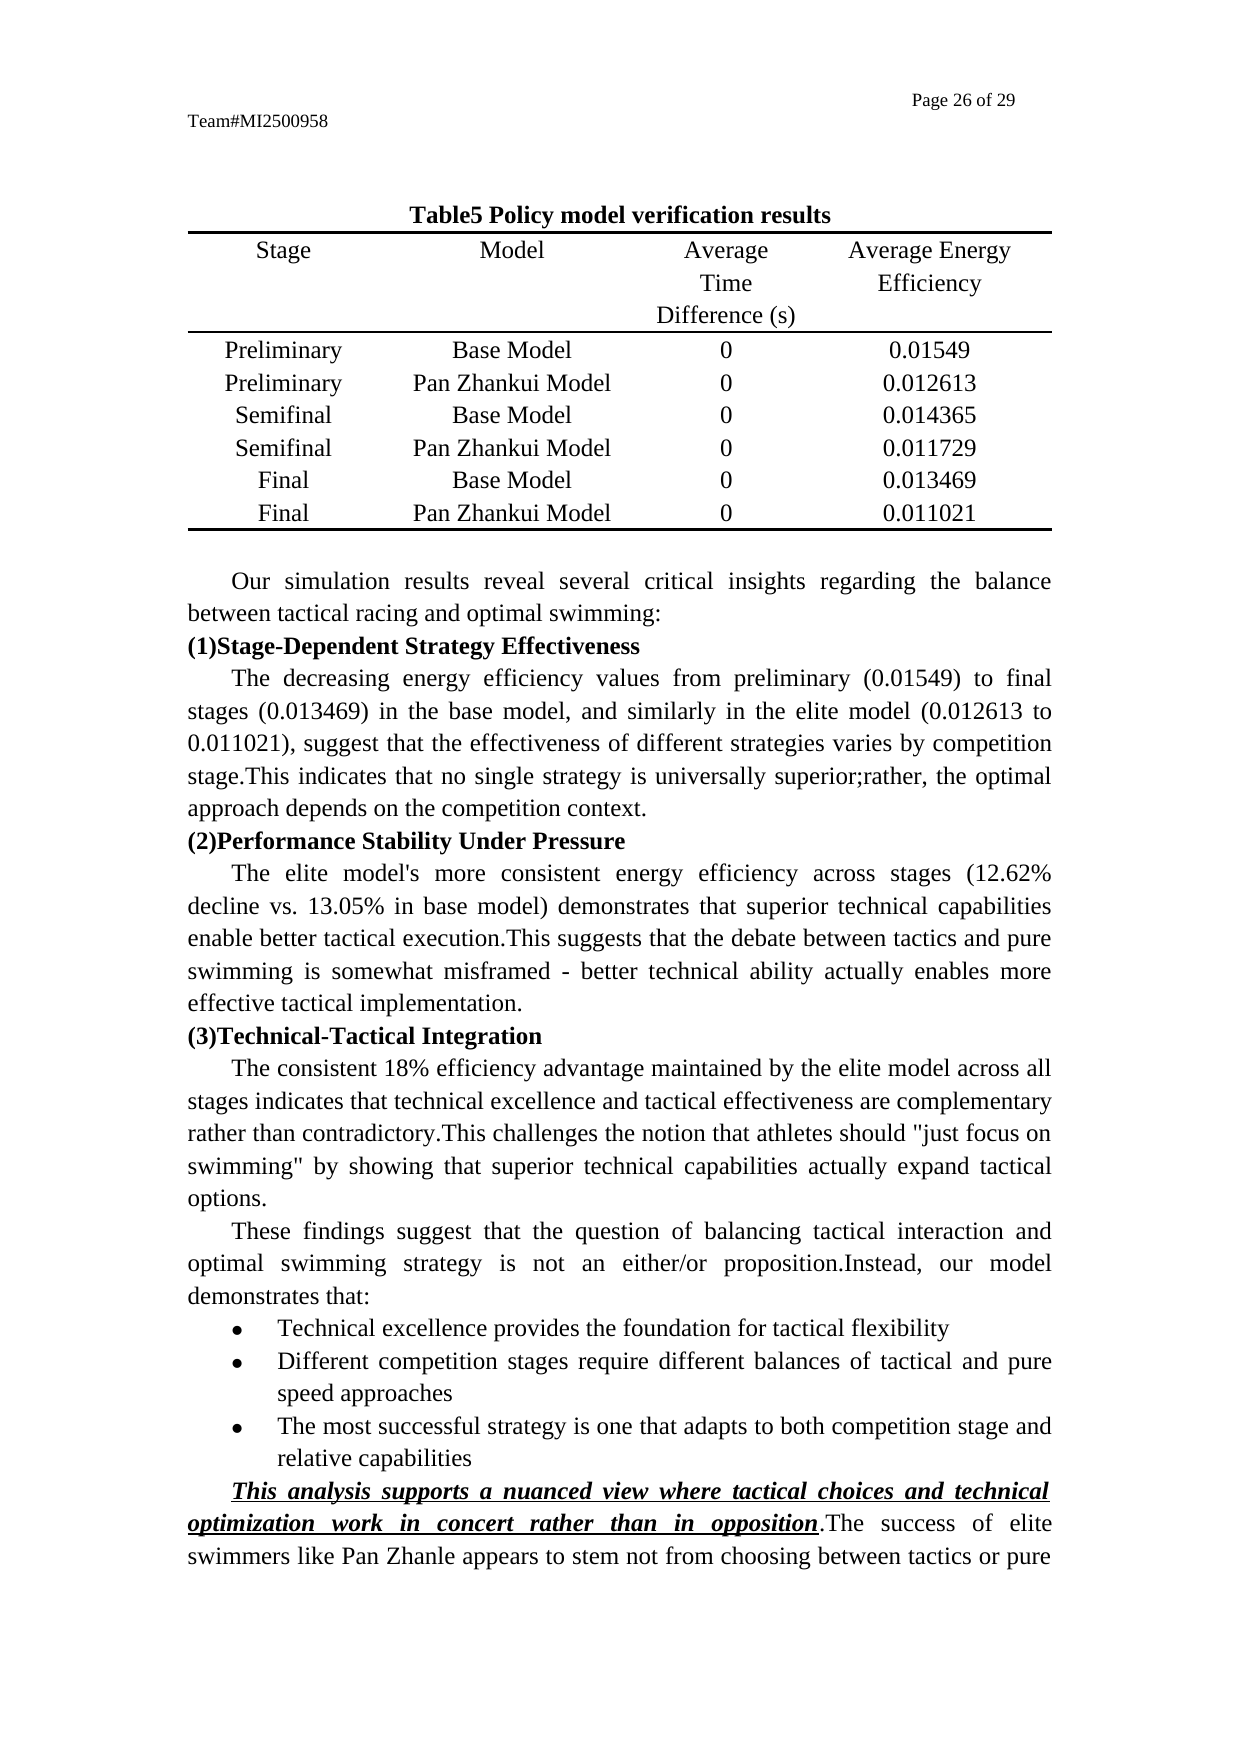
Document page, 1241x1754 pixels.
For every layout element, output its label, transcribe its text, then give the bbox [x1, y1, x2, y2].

table_cell Preliminary [188, 366, 379, 398]
table_cell 0.012613 [807, 366, 1052, 398]
text (1)Stage-Dependent Strategy Effectiveness [187, 629, 1053, 661]
table_cell Pan Zhankui Model [379, 496, 645, 528]
text (2)Performance Stability Under Pressure [187, 824, 1053, 856]
table_cell 0 [645, 463, 807, 496]
table_header Stage [188, 234, 379, 331]
list The most successful strategy is one that adapts to both competition stage and relative capabilities [231, 1409, 1053, 1474]
table_header Model [379, 234, 645, 331]
table_cell Base Model [379, 333, 645, 366]
table_cell 0 [645, 431, 807, 463]
table_cell 0.01549 [807, 333, 1052, 366]
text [187, 1474, 1053, 1571]
list Technical excellence provides the foundation for tactical flexibility [231, 1311, 1053, 1344]
table_cell Semifinal [188, 431, 379, 463]
table_cell 0.011729 [807, 431, 1052, 463]
text The decreasing energy efficiency values from preliminary (0.01549) to final stages (0.013469) in the base model, and similarly in the elite model (0.012613 to 0.011021), suggest that the effectiveness of different strategies varies by competition stage.This indicates that no single strategy is universally superior;rather, the optimal approach depends on the competition context. [187, 661, 1053, 824]
table_cell 0 [645, 398, 807, 431]
table_cell 0.013469 [807, 463, 1052, 496]
table_cell Final [188, 463, 379, 496]
text The consistent 18% efficiency advantage maintained by the elite model across all stages indicates that technical excellence and tactical effectiveness are complementary rather than contradictory.This challenges the notion that athletes should "just focus on swimming" by showing that superior technical capabilities actually expand tactical options. [187, 1051, 1053, 1214]
table_cell Semifinal [188, 398, 379, 431]
table_cell Pan Zhankui Model [379, 366, 645, 398]
table_cell 0 [645, 496, 807, 528]
table_cell Base Model [379, 463, 645, 496]
table_cell 0 [645, 366, 807, 398]
text These findings suggest that the question of balancing tactical interaction and optimal swimming strategy is not an either/or proposition.Instead, our model demonstrates that: [187, 1214, 1053, 1311]
table_cell 0.011021 [807, 496, 1052, 528]
text The elite model's more consistent energy efficiency across stages (12.62% decline vs. 13.05% in base model) demonstrates that superior technical capabilities enable better tactical execution.This suggests that the debate between tactics and pure swimming is somewhat misframed - better technical ability actually enables more effective tactical implementation. [187, 856, 1053, 1019]
table_cell Pan Zhankui Model [379, 431, 645, 463]
table_cell 0.014365 [807, 398, 1052, 431]
table_cell 0 [645, 333, 807, 366]
table_header Average Energy Efficiency [807, 234, 1052, 331]
table_cell Base Model [379, 398, 645, 431]
table_cell Preliminary [188, 333, 379, 366]
text (3)Technical-Tactical Integration [187, 1019, 1053, 1051]
text Table5 Policy model verification results [187, 198, 1053, 231]
table_header Average Time Difference (s) [645, 234, 807, 331]
list Different competition stages require different balances of tactical and pure speed approaches [231, 1344, 1053, 1409]
table_cell Final [188, 496, 379, 528]
text Our simulation results reveal several critical insights regarding the balance between tactical racing and optimal swimming: [187, 564, 1053, 629]
